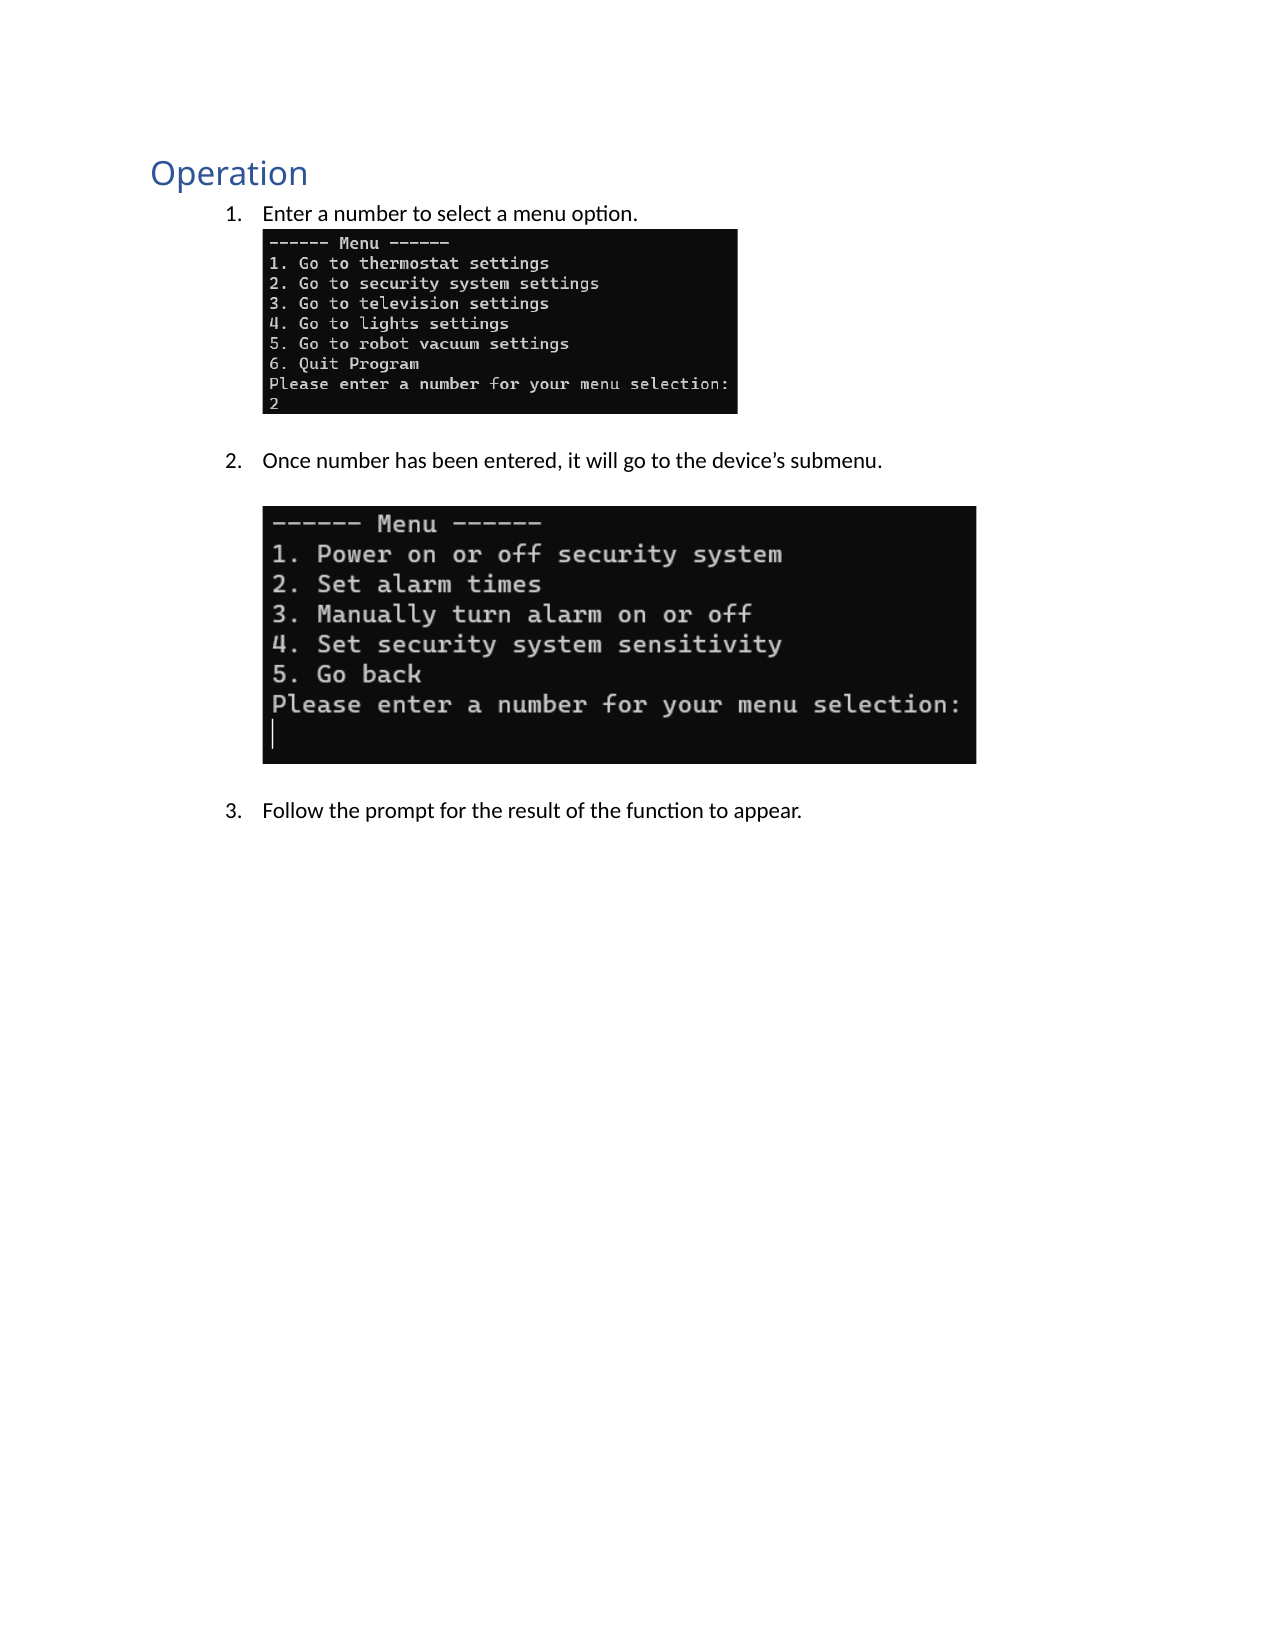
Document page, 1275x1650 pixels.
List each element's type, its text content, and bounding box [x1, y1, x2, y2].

list Enter a number to select a menu option. [225, 199, 1125, 227]
picture [262, 506, 977, 764]
list Once number has been entered, it will go to the device’s submenu. [225, 446, 1125, 474]
list Follow the prompt for the result of the function to appear. [225, 796, 1125, 824]
picture [262, 229, 738, 414]
subtitle Operation [150, 150, 1125, 195]
